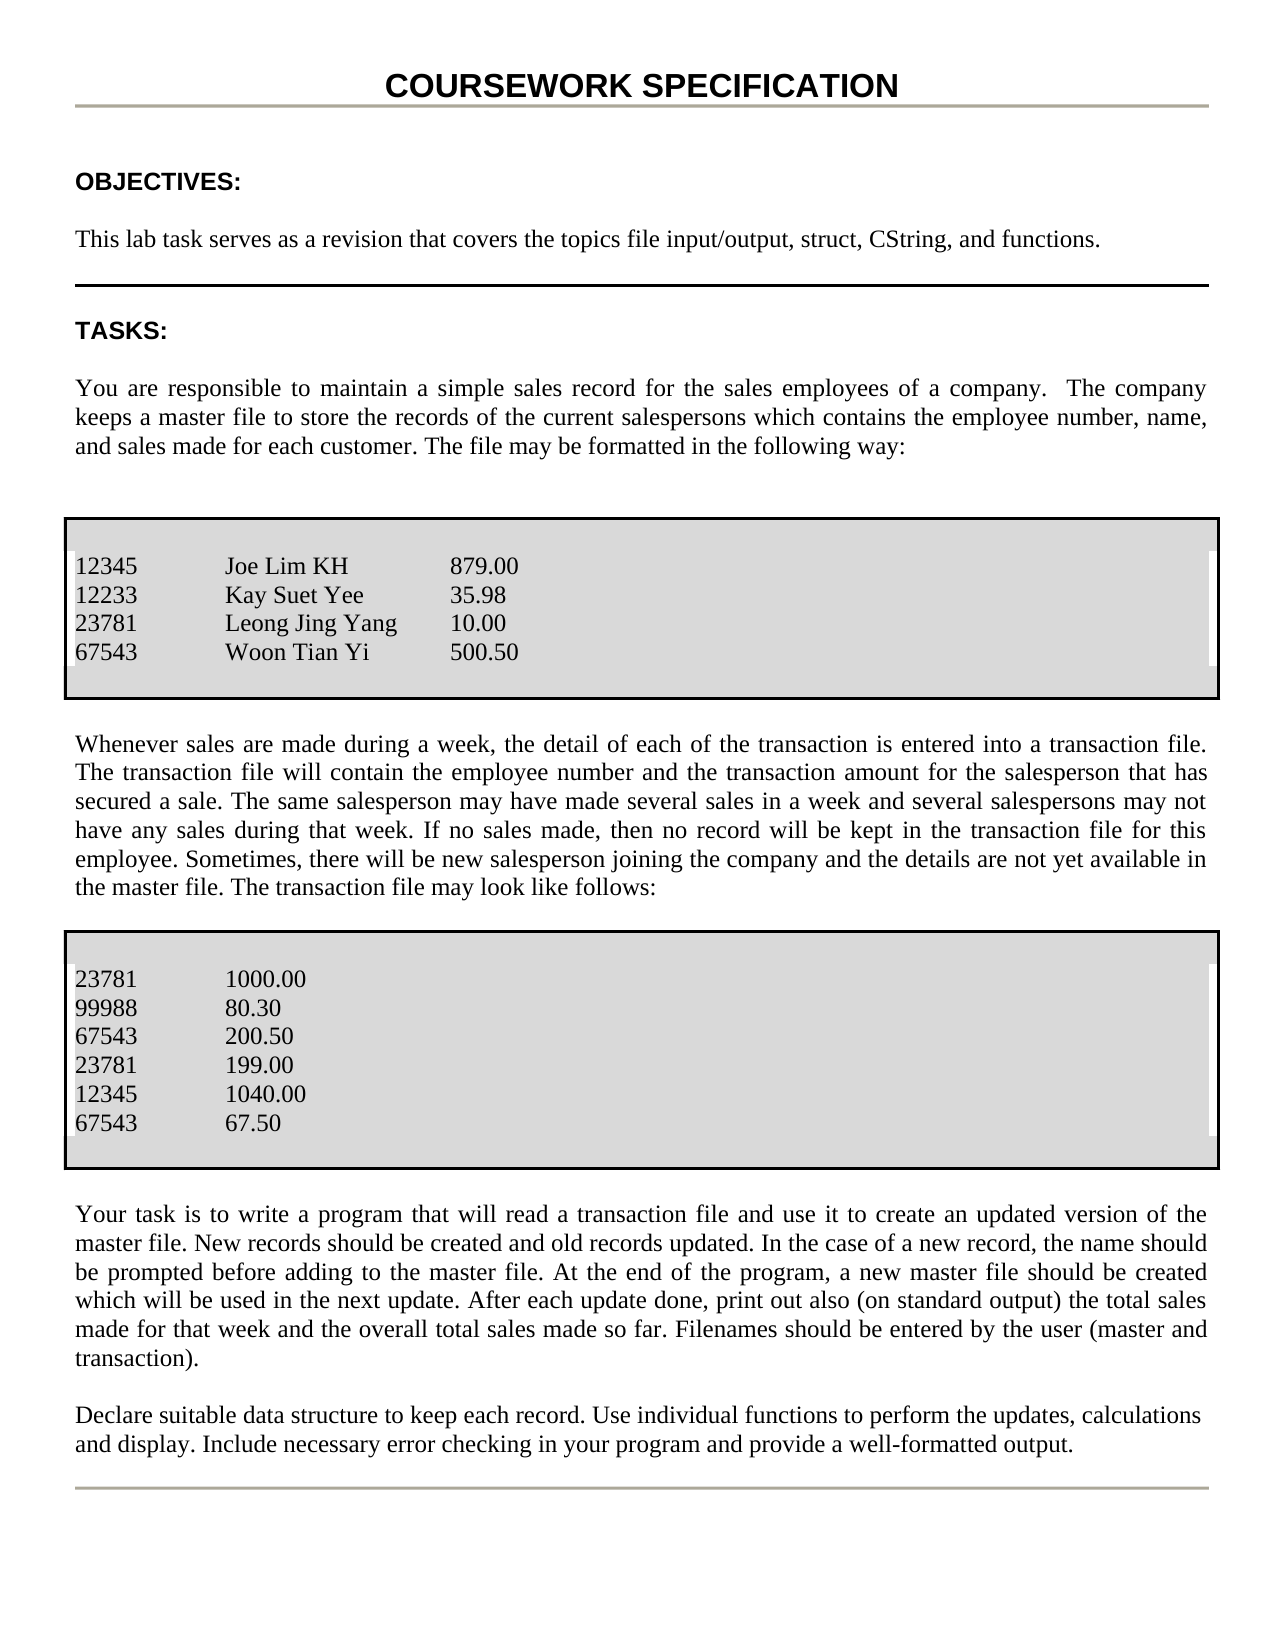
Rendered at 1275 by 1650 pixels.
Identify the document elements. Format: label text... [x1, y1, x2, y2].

text Whenever sales are made during a week, the detail of each of the transaction is entered into a transaction file. The transaction file will contain the employee number and the transaction amount for the salesperson that has secured a sale. The same salesperson may have made several sales in a week and several salespersons may not have any sales during that week. If no sales made, then no record will be kept in the transaction file for this employee. Sometimes, there will be new salesperson joining the company and the details are not yet available in the master file. The transaction file may look like follows: [75, 729, 1209, 901]
text 12345 1040.00 [75, 1079, 1209, 1108]
text You are responsible to maintain a simple sales record for the sales employees of a company. The company keeps a master file to store the records of the current salespersons which contains the employee number, name, and sales made for each customer. The file may be formatted in the following way: [75, 373, 1209, 459]
text 67543 67.50 [75, 1108, 1209, 1131]
text 67543 200.50 [75, 1021, 1209, 1050]
text This lab task serves as a revision that covers the topics file input/output, struct, CString, and functions. [75, 224, 1209, 253]
text 67543 Woon Tian Yi 500.50 [75, 637, 1209, 661]
text 23781 1000.00 [75, 964, 1209, 993]
text 23781 199.00 [75, 1050, 1209, 1079]
text Declare suitable data structure to keep each record. Use individual functions to perform the updates, calculations and display. Include necessary error checking in your program and provide a well-formatted output. [75, 1400, 1209, 1458]
text COURSEWORK SPECIFICATION [75, 66, 1209, 104]
text 99988 80.30 [75, 993, 1209, 1021]
text TASKS: [75, 316, 1209, 344]
text 23781 Leong Jing Yang 10.00 [75, 608, 1209, 637]
text Your task is to write a program that will read a transaction file and use it to create an updated version of the master file. New records should be created and old records updated. In the case of a new record, the name should be prompted before adding to the master file. At the end of the program, a new master file should be created which will be used in the next update. After each update done, print out also (on standard output) the total sales made for that week and the overall total sales made so far. Filenames should be entered by the user (master and transaction). [75, 1199, 1209, 1372]
text OBJECTIVES: [75, 167, 1209, 196]
text 12345 Joe Lim KH 879.00 [75, 551, 1209, 580]
text 12233 Kay Suet Yee 35.98 [75, 580, 1209, 608]
